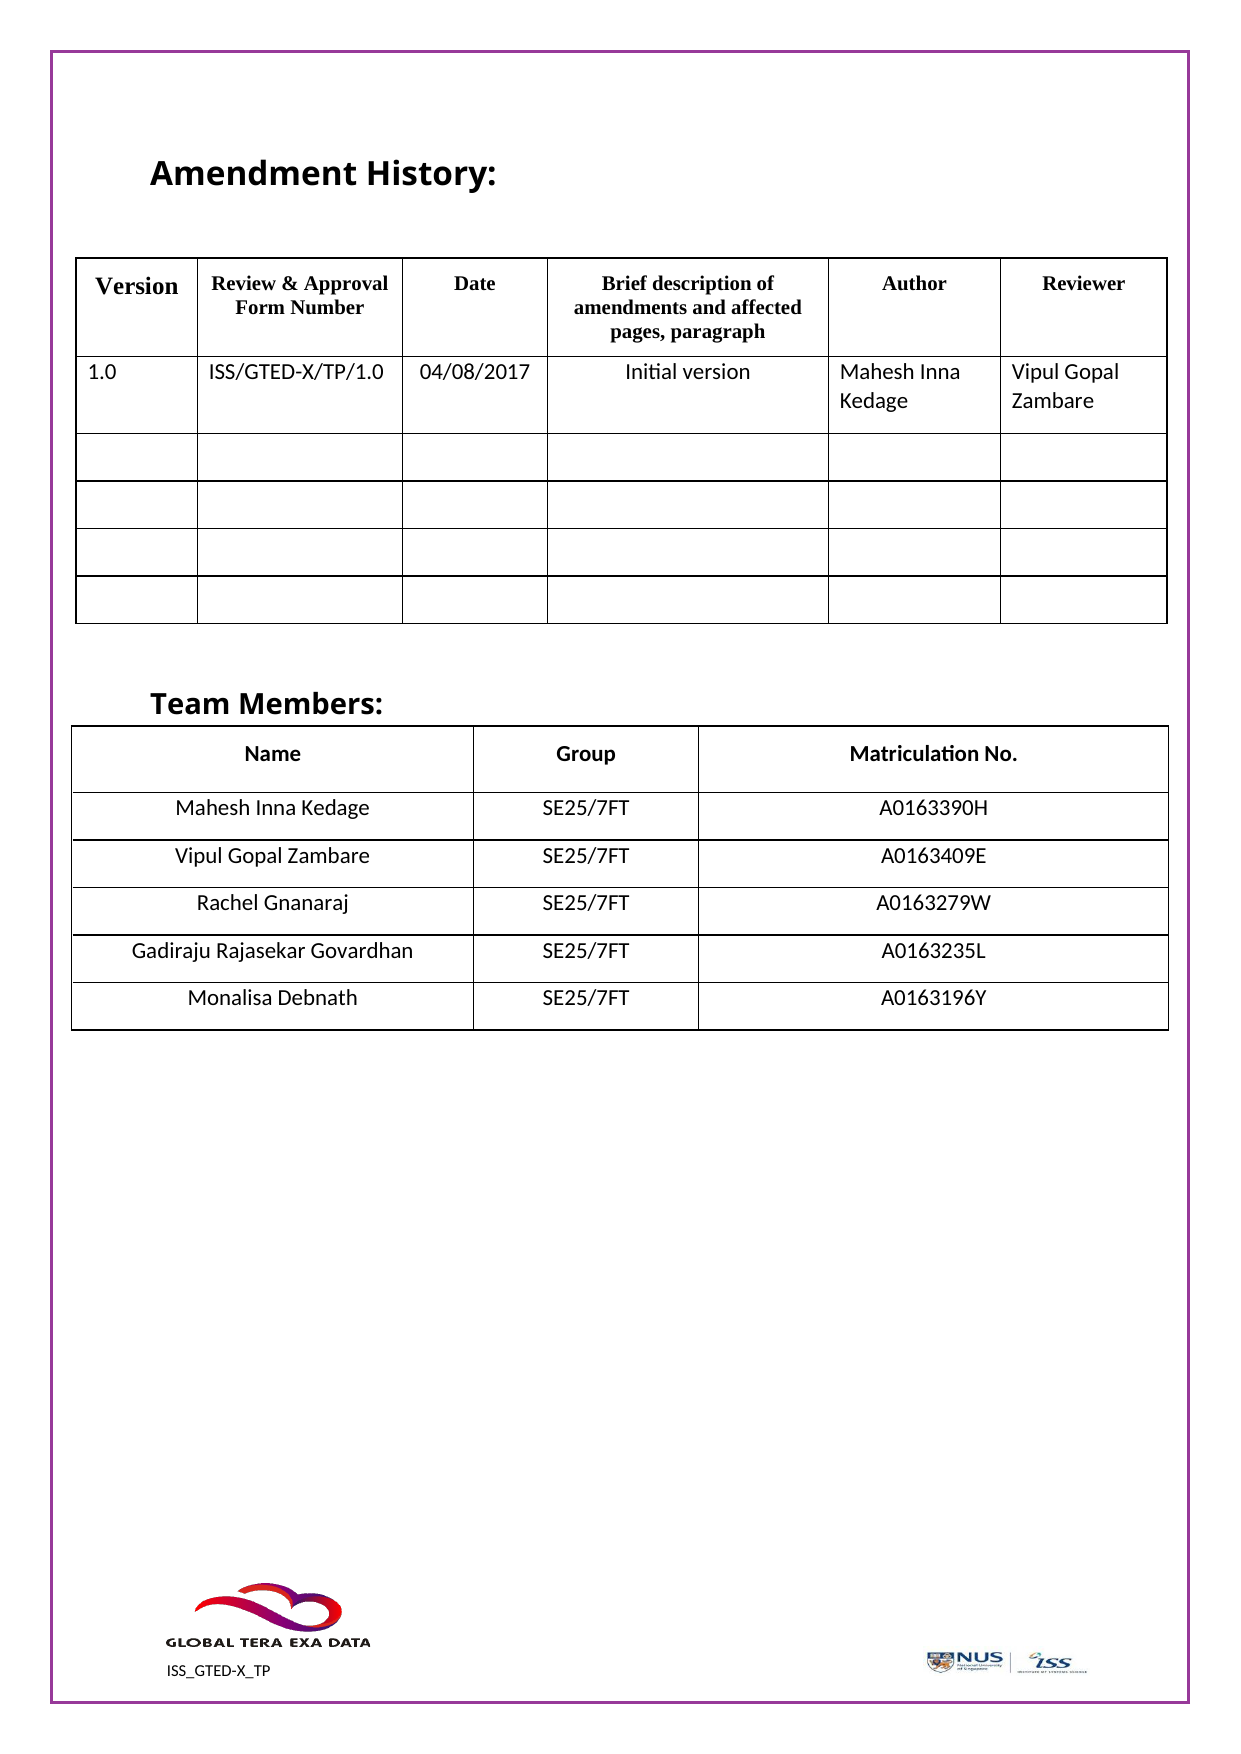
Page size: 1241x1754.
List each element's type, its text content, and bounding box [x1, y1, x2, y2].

table_header Date [403, 259, 547, 356]
table_cell Vipul Gopal Zambare [72, 840, 473, 887]
table_cell [829, 482, 1000, 528]
table_header Review & Approval Form Number [198, 259, 402, 356]
table_cell SE25/7FT [474, 841, 698, 887]
table_cell Rachel Gnanaraj [72, 888, 473, 934]
table_cell SE25/7FT [474, 983, 698, 1029]
table_cell A0163409E [699, 841, 1168, 887]
table_cell 1.0 [77, 357, 197, 433]
table_cell [198, 434, 402, 480]
picture [923, 1646, 1091, 1676]
table_cell [1001, 529, 1166, 575]
table_cell Mahesh Inna Kedage [72, 793, 473, 839]
table_cell [548, 482, 828, 528]
table_cell [403, 529, 547, 575]
subtitle Amendment History: [150, 150, 1090, 195]
table_cell [198, 482, 402, 528]
table_cell [77, 529, 197, 575]
table_cell [1001, 434, 1166, 480]
table_cell SE25/7FT [474, 793, 698, 839]
table_cell [198, 529, 402, 575]
picture [165, 1583, 370, 1647]
table_cell [77, 577, 197, 623]
table_cell Initial version [548, 357, 828, 433]
table_header Group [474, 727, 698, 792]
table_cell [548, 529, 828, 575]
table_cell [403, 434, 547, 480]
table_header Brief description of amendments and affected pages, paragraph [548, 259, 828, 356]
table_cell SE25/7FT [474, 888, 698, 934]
table_cell [829, 577, 1000, 623]
table_cell [1001, 482, 1166, 528]
table_cell Gadiraju Rajasekar Govardhan [72, 935, 473, 982]
table_header Reviewer [1001, 259, 1166, 356]
table_cell A0163235L [699, 936, 1168, 982]
table_cell A0163390H [699, 793, 1168, 839]
table_header Author [829, 259, 1000, 356]
table_cell ISS/GTED-X/TP/1.0 [198, 357, 402, 433]
subtitle Team Members: [150, 683, 1090, 723]
table_cell [829, 529, 1000, 575]
table_cell [1001, 577, 1166, 623]
table_cell Monalisa Debnath [72, 983, 473, 1029]
table_cell [548, 434, 828, 480]
table_cell Mahesh Inna Kedage [829, 357, 1000, 433]
table_header Version [77, 259, 197, 356]
table_header Matriculation No. [699, 727, 1168, 792]
table_cell [77, 482, 197, 528]
table_cell [829, 434, 1000, 480]
table_cell [198, 577, 402, 623]
table_cell 04/08/2017 [403, 357, 547, 433]
table_cell A0163196Y [699, 983, 1168, 1029]
table_cell [548, 577, 828, 623]
table_cell [77, 434, 197, 480]
table_cell [403, 577, 547, 623]
table_header Name [72, 727, 473, 792]
table_cell [403, 482, 547, 528]
table_cell SE25/7FT [474, 936, 698, 982]
table_cell Vipul Gopal Zambare [1001, 357, 1166, 433]
table_cell A0163279W [699, 888, 1168, 934]
